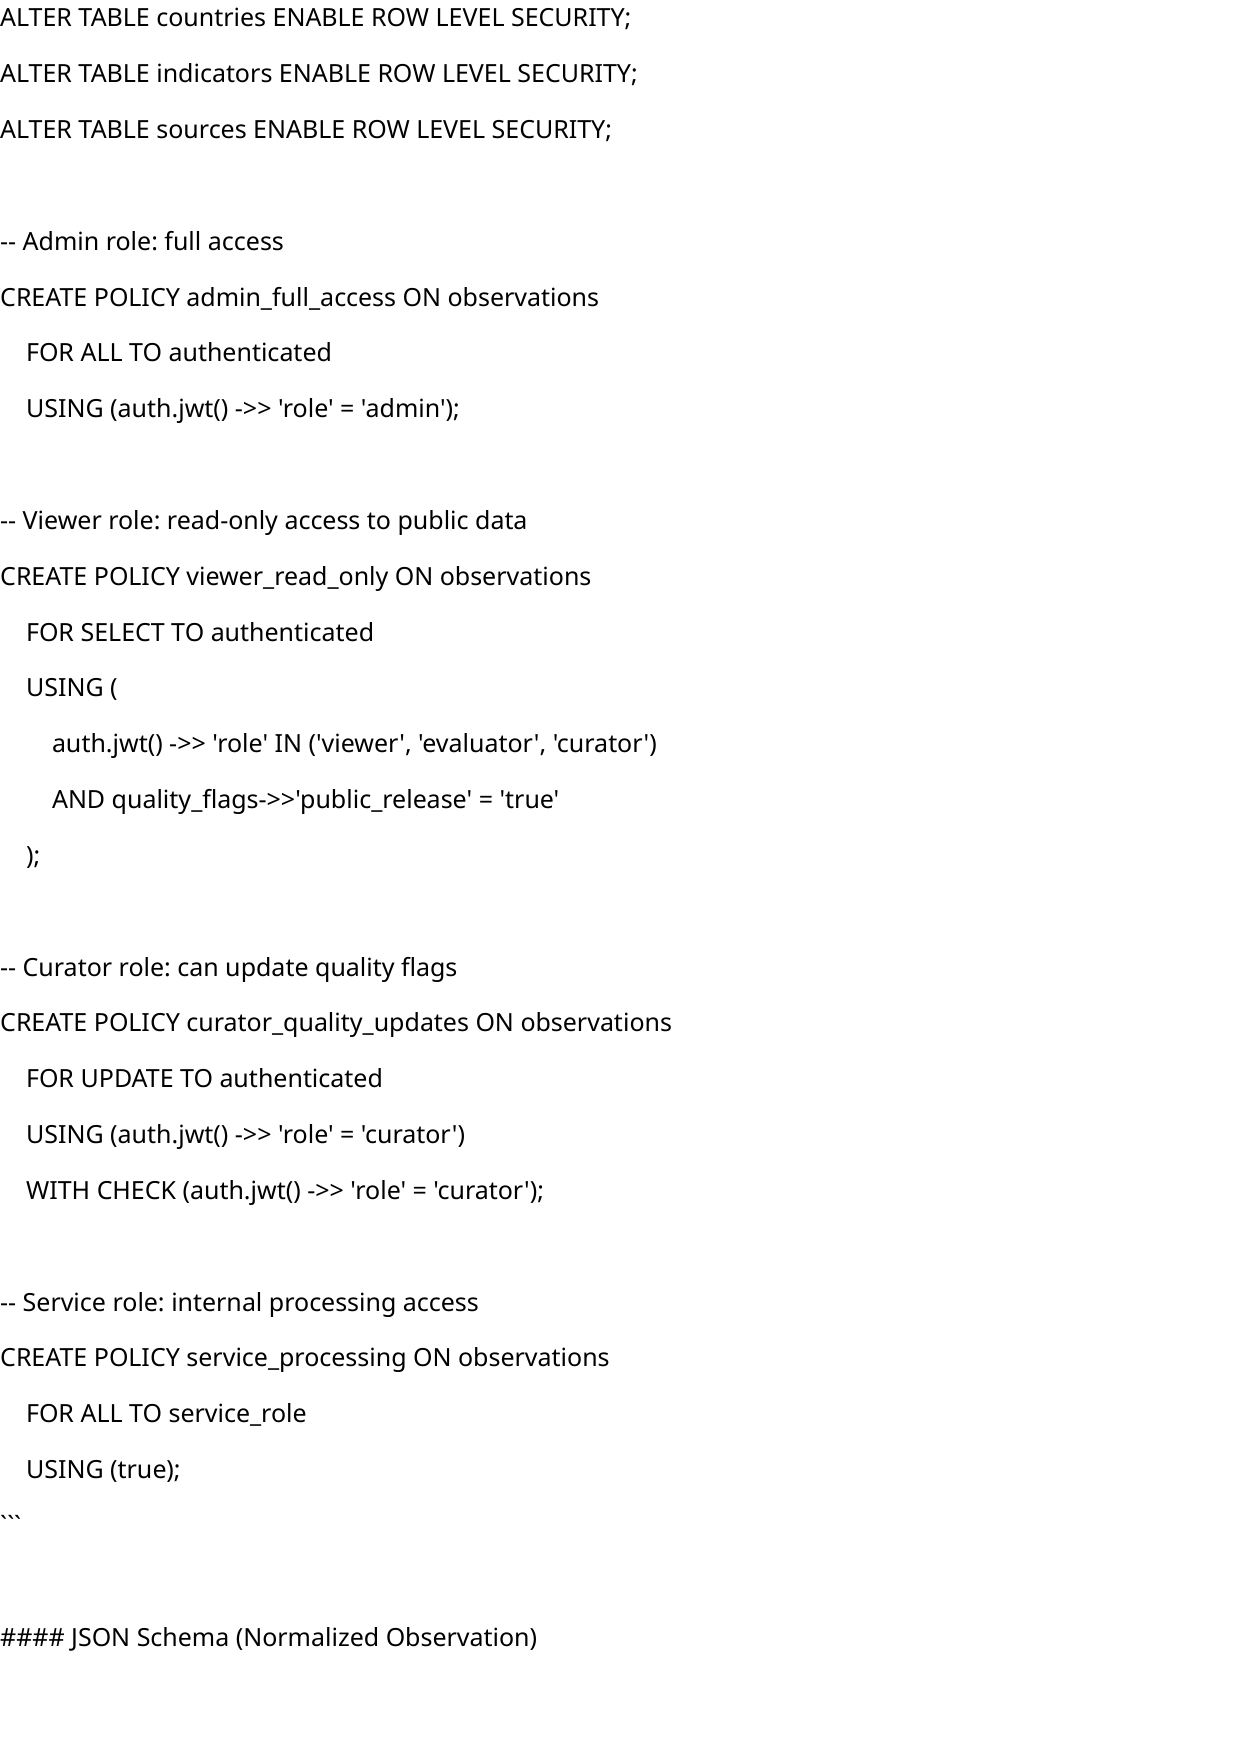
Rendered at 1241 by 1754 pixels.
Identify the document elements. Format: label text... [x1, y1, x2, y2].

text FOR SELECT TO authenticated [0, 614, 1240, 648]
text ``` [0, 1507, 1240, 1542]
text ALTER TABLE countries ENABLE ROW LEVEL SECURITY; [0, 0, 1240, 34]
text CREATE POLICY viewer_read_only ON observations [0, 558, 1240, 592]
text auth.jwt() ->> 'role' IN ('viewer', 'evaluator', 'curator') [0, 726, 1240, 760]
text #### JSON Schema (Normalized Observation) [0, 1619, 1240, 1653]
text WITH CHECK (auth.jwt() ->> 'role' = 'curator'); [0, 1172, 1240, 1207]
text -- Viewer role: read-only access to public data [0, 502, 1240, 537]
text FOR ALL TO service_role [0, 1396, 1240, 1430]
text FOR ALL TO authenticated [0, 335, 1240, 369]
text USING ( [0, 670, 1240, 704]
text AND quality_flags->>'public_release' = 'true' [0, 782, 1240, 816]
text USING (auth.jwt() ->> 'role' = 'curator') [0, 1117, 1240, 1151]
text -- Curator role: can update quality flags [0, 949, 1240, 983]
text FOR UPDATE TO authenticated [0, 1061, 1240, 1095]
text -- Service role: internal processing access [0, 1284, 1240, 1318]
text ALTER TABLE indicators ENABLE ROW LEVEL SECURITY; [0, 56, 1240, 90]
text -- Admin role: full access [0, 223, 1240, 257]
text USING (true); [0, 1452, 1240, 1486]
text ALTER TABLE sources ENABLE ROW LEVEL SECURITY; [0, 112, 1240, 146]
text CREATE POLICY service_processing ON observations [0, 1340, 1240, 1374]
text CREATE POLICY admin_full_access ON observations [0, 279, 1240, 313]
text CREATE POLICY curator_quality_updates ON observations [0, 1005, 1240, 1039]
text ); [0, 837, 1240, 872]
text USING (auth.jwt() ->> 'role' = 'admin'); [0, 391, 1240, 425]
